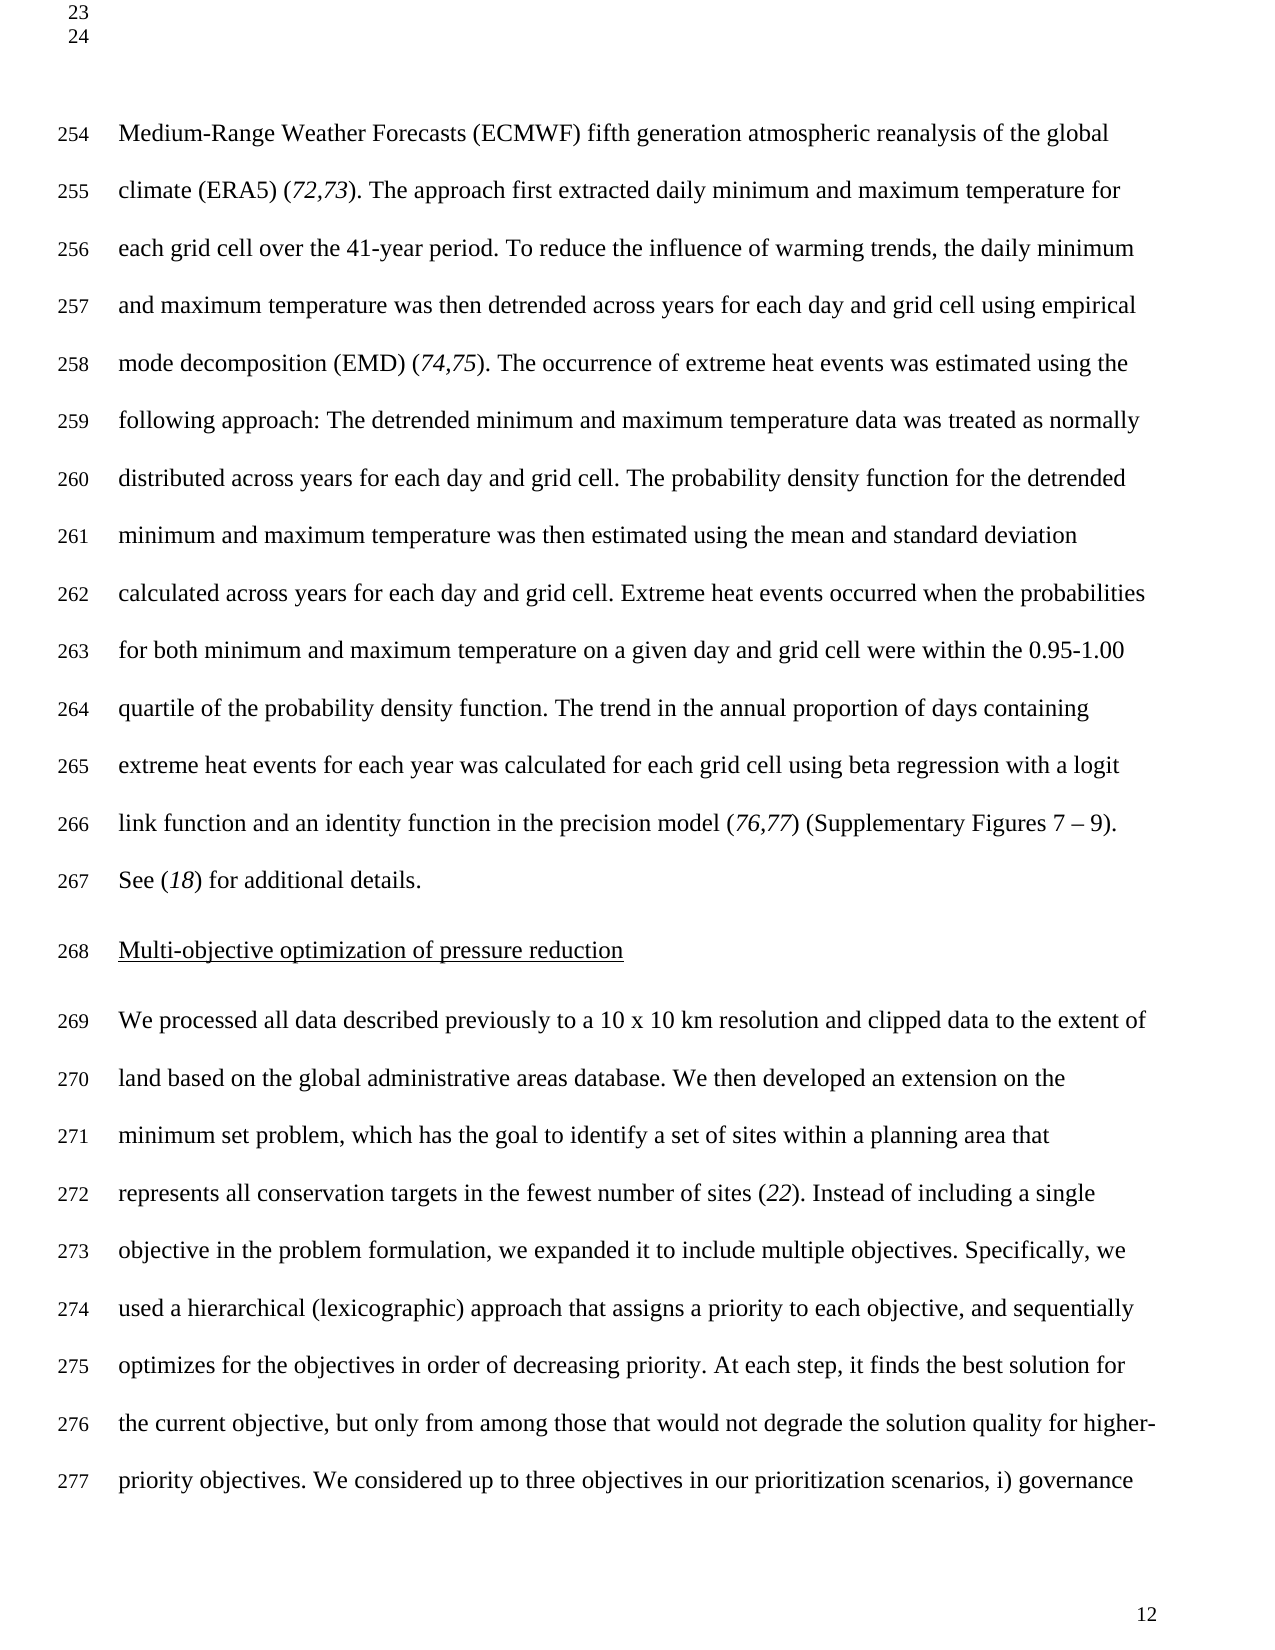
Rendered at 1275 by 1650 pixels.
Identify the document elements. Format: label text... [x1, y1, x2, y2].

text Multi-objective optimization of pressure reduction [118, 936, 1157, 964]
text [118, 1006, 1157, 1494]
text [118, 118, 1157, 894]
